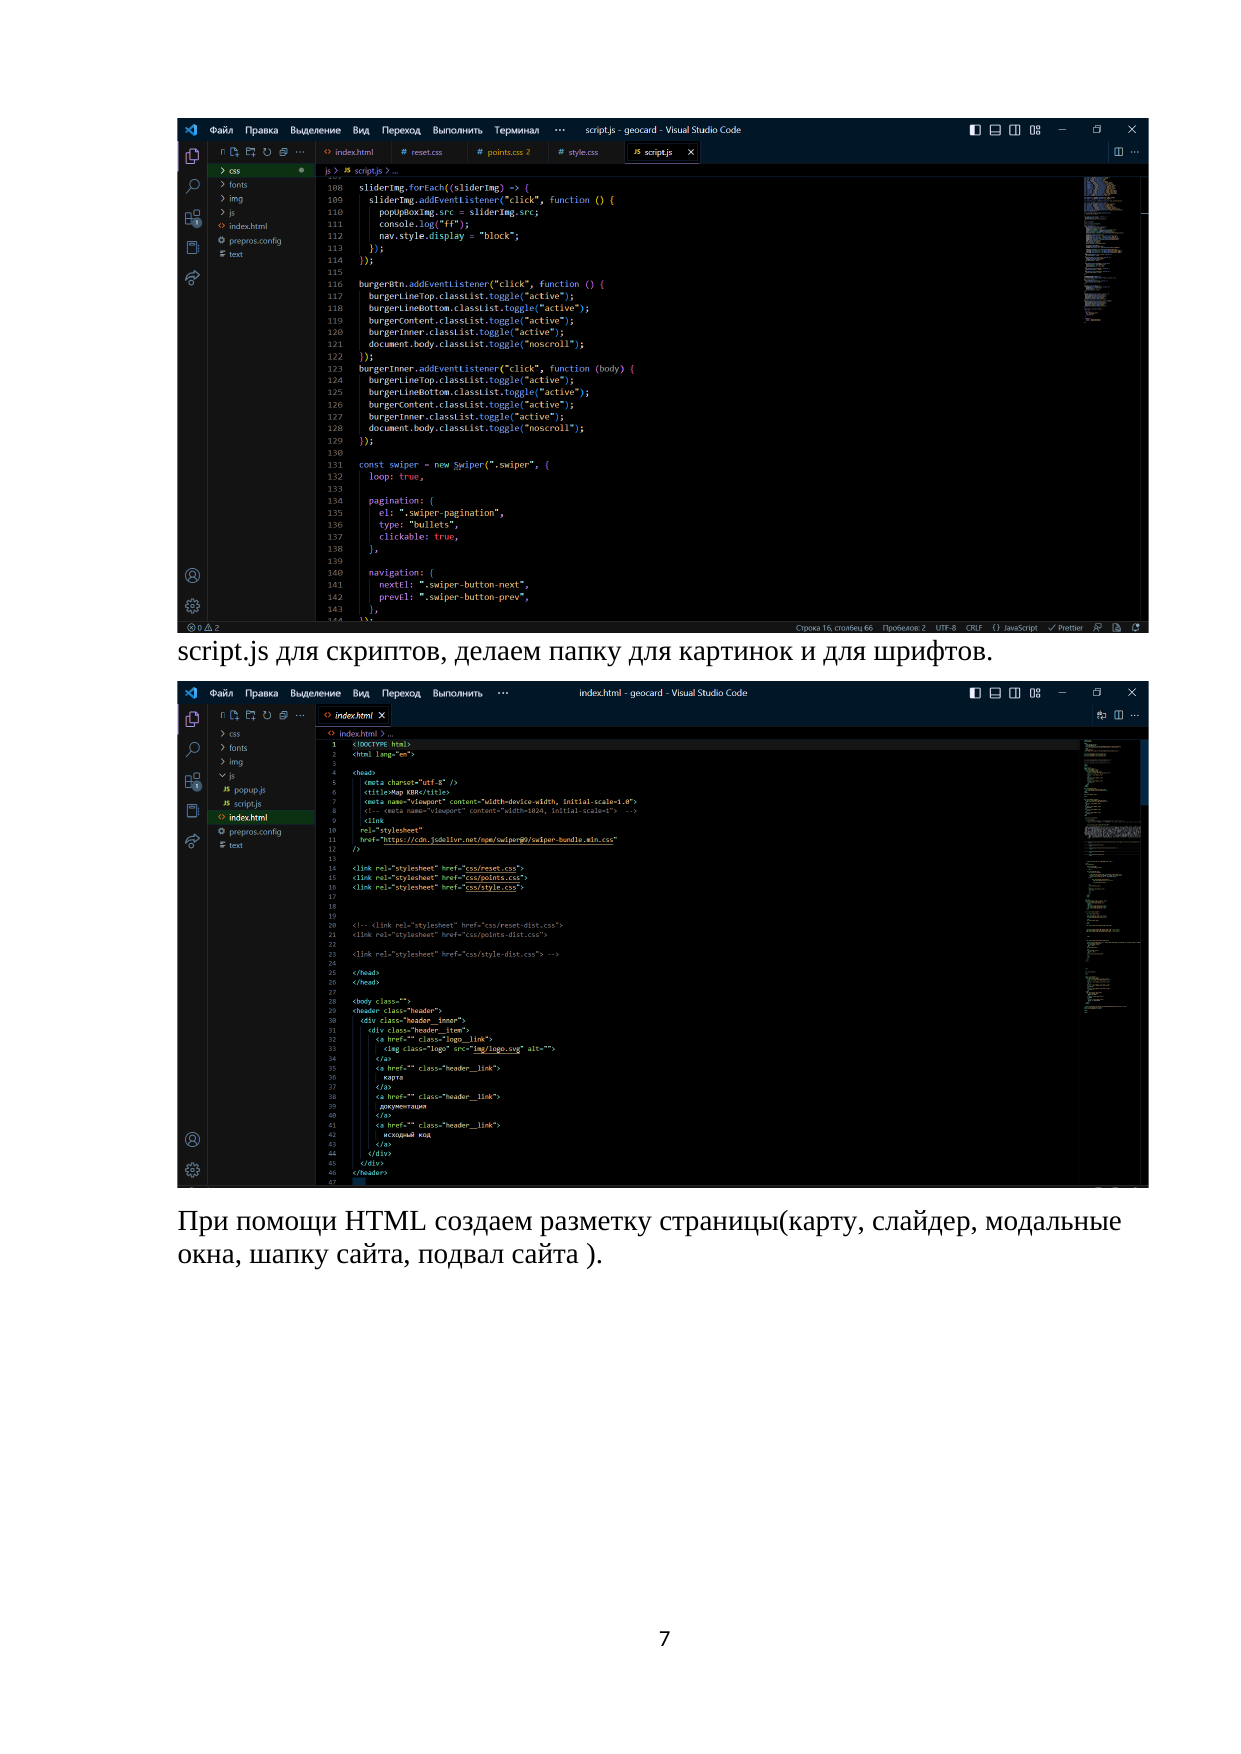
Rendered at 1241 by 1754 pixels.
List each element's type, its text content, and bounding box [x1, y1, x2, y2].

picture [177, 681, 1149, 1188]
picture [177, 118, 1149, 633]
text При помощи HTML создаем разметку страницы(карту, слайдер, модальные окна, шапку сайта, подвал сайта ). [177, 1203, 1152, 1270]
